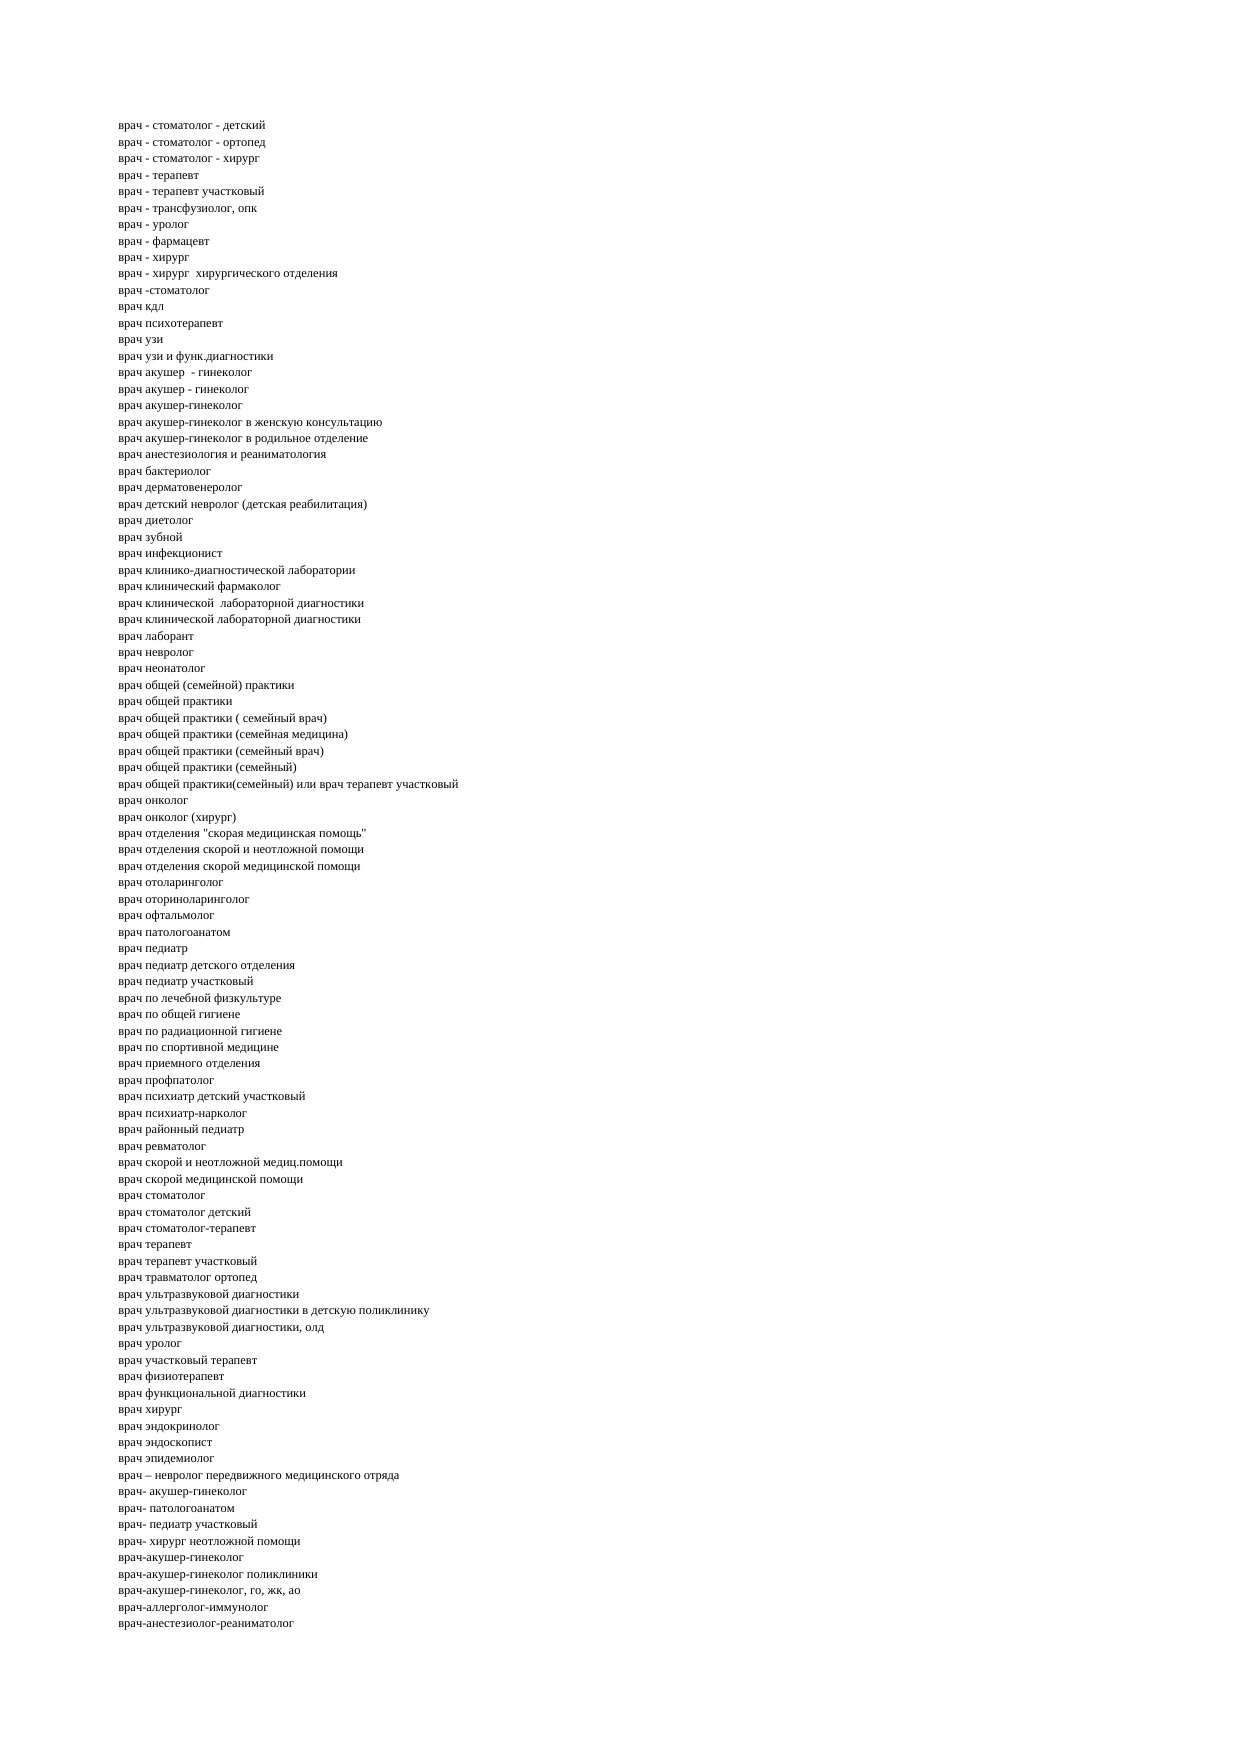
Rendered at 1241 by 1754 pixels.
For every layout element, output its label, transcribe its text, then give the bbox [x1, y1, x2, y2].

text врач клинический фармаколог [118, 579, 1163, 593]
text врач онколог [118, 793, 1163, 807]
text врач-анестезиолог-реаниматолог [118, 1616, 1163, 1630]
text врач - стоматолог - хирург [118, 151, 1163, 165]
text врач клинико-диагностической лаборатории [118, 562, 1163, 577]
text врач- педиатр участковый [118, 1517, 1163, 1531]
text врач - стоматолог - детский [118, 118, 1163, 132]
text врач общей практики (семейный врач) [118, 743, 1163, 758]
text врач педиатр [118, 941, 1163, 955]
text врач физиотерапевт [118, 1369, 1163, 1383]
text врач клинической лабораторной диагностики [118, 612, 1163, 626]
text врач отделения скорой медицинской помощи [118, 859, 1163, 873]
text врач дерматовенеролог [118, 480, 1163, 494]
text врач детский невролог (детская реабилитация) [118, 497, 1163, 511]
text врач - уролог [118, 217, 1163, 231]
text врач стоматолог-терапевт [118, 1221, 1163, 1235]
text врач отделения "скорая медицинская помощь" [118, 826, 1163, 840]
text врач по общей гигиене [118, 1007, 1163, 1021]
text врач- акушер-гинеколог [118, 1484, 1163, 1498]
text врач общей практики (семейный) [118, 760, 1163, 774]
text врач акушер-гинеколог [118, 398, 1163, 412]
text врач педиатр участковый [118, 974, 1163, 988]
text врач психотерапевт [118, 316, 1163, 330]
text врач невролог [118, 645, 1163, 659]
text врач стоматолог [118, 1188, 1163, 1202]
text врач ультразвуковой диагностики, олд [118, 1319, 1163, 1334]
text врач терапевт [118, 1237, 1163, 1252]
text врач - трансфузиолог, опк [118, 200, 1163, 215]
text врач клинической лабораторной диагностики [118, 595, 1163, 610]
text врач функциональной диагностики [118, 1385, 1163, 1400]
text врач инфекционист [118, 546, 1163, 560]
text врач-аллерголог-иммунолог [118, 1599, 1163, 1614]
text врач неонатолог [118, 661, 1163, 676]
text врач по спортивной медицине [118, 1040, 1163, 1054]
text врач акушер-гинеколог в женскую консультацию [118, 414, 1163, 429]
text врач - хирург хирургического отделения [118, 266, 1163, 281]
text врач-акушер-гинеколог поликлиники [118, 1566, 1163, 1581]
text врач - хирург [118, 250, 1163, 264]
text врач районный педиатр [118, 1122, 1163, 1136]
text врач общей практики ( семейный врач) [118, 711, 1163, 725]
text врач -стоматолог [118, 283, 1163, 297]
text врач - фармацевт [118, 233, 1163, 248]
text врач акушер - гинеколог [118, 365, 1163, 379]
text врач общей практики [118, 694, 1163, 708]
text врач диетолог [118, 513, 1163, 527]
text врач терапевт участковый [118, 1254, 1163, 1268]
text врач зубной [118, 529, 1163, 544]
text врач ультразвуковой диагностики [118, 1287, 1163, 1301]
text врач - терапевт участковый [118, 184, 1163, 198]
text врач – невролог передвижного медицинского отряда [118, 1468, 1163, 1482]
text врач оториноларинголог [118, 892, 1163, 906]
text врач психиатр детский участковый [118, 1089, 1163, 1103]
text врач бактериолог [118, 464, 1163, 478]
text врач узи [118, 332, 1163, 346]
text врач общей практики (семейная медицина) [118, 727, 1163, 741]
text врач приемного отделения [118, 1056, 1163, 1071]
text врач травматолог ортопед [118, 1270, 1163, 1284]
text врач кдл [118, 299, 1163, 313]
text врач по лечебной физкультуре [118, 990, 1163, 1005]
text врач - стоматолог - ортопед [118, 134, 1163, 149]
text врач лаборант [118, 628, 1163, 643]
text врач- патологоанатом [118, 1501, 1163, 1515]
text врач-акушер-гинеколог, го, жк, ао [118, 1583, 1163, 1597]
text врач общей практики(семейный) или врач терапевт участковый [118, 776, 1163, 791]
text врач скорой и неотложной медиц.помощи [118, 1155, 1163, 1169]
text врач ревматолог [118, 1138, 1163, 1153]
text врач эндоскопист [118, 1435, 1163, 1449]
text врач офтальмолог [118, 908, 1163, 922]
text врач- хирург неотложной помощи [118, 1533, 1163, 1548]
text врач отделения скорой и неотложной помощи [118, 842, 1163, 857]
text врач хирург [118, 1402, 1163, 1416]
text врач онколог (хирург) [118, 809, 1163, 824]
text врач эндокринолог [118, 1418, 1163, 1433]
text врач - терапевт [118, 167, 1163, 182]
text врач патологоанатом [118, 924, 1163, 939]
text врач ультразвуковой диагностики в детскую поликлинику [118, 1303, 1163, 1317]
text врач психиатр-нарколог [118, 1106, 1163, 1120]
text врач узи и функ.диагностики [118, 348, 1163, 363]
text врач по радиационной гигиене [118, 1023, 1163, 1038]
text врач профпатолог [118, 1073, 1163, 1087]
text врач эпидемиолог [118, 1451, 1163, 1466]
text врач отоларинголог [118, 875, 1163, 889]
text врач стоматолог детский [118, 1204, 1163, 1219]
text врач участковый терапевт [118, 1352, 1163, 1367]
text врач акушер-гинеколог в родильное отделение [118, 431, 1163, 445]
text врач-акушер-гинеколог [118, 1550, 1163, 1564]
text врач общей (семейной) практики [118, 678, 1163, 692]
text врач уролог [118, 1336, 1163, 1350]
text врач педиатр детского отделения [118, 957, 1163, 972]
text врач скорой медицинской помощи [118, 1171, 1163, 1186]
text врач акушер - гинеколог [118, 381, 1163, 396]
text врач анестезиология и реаниматология [118, 447, 1163, 462]
